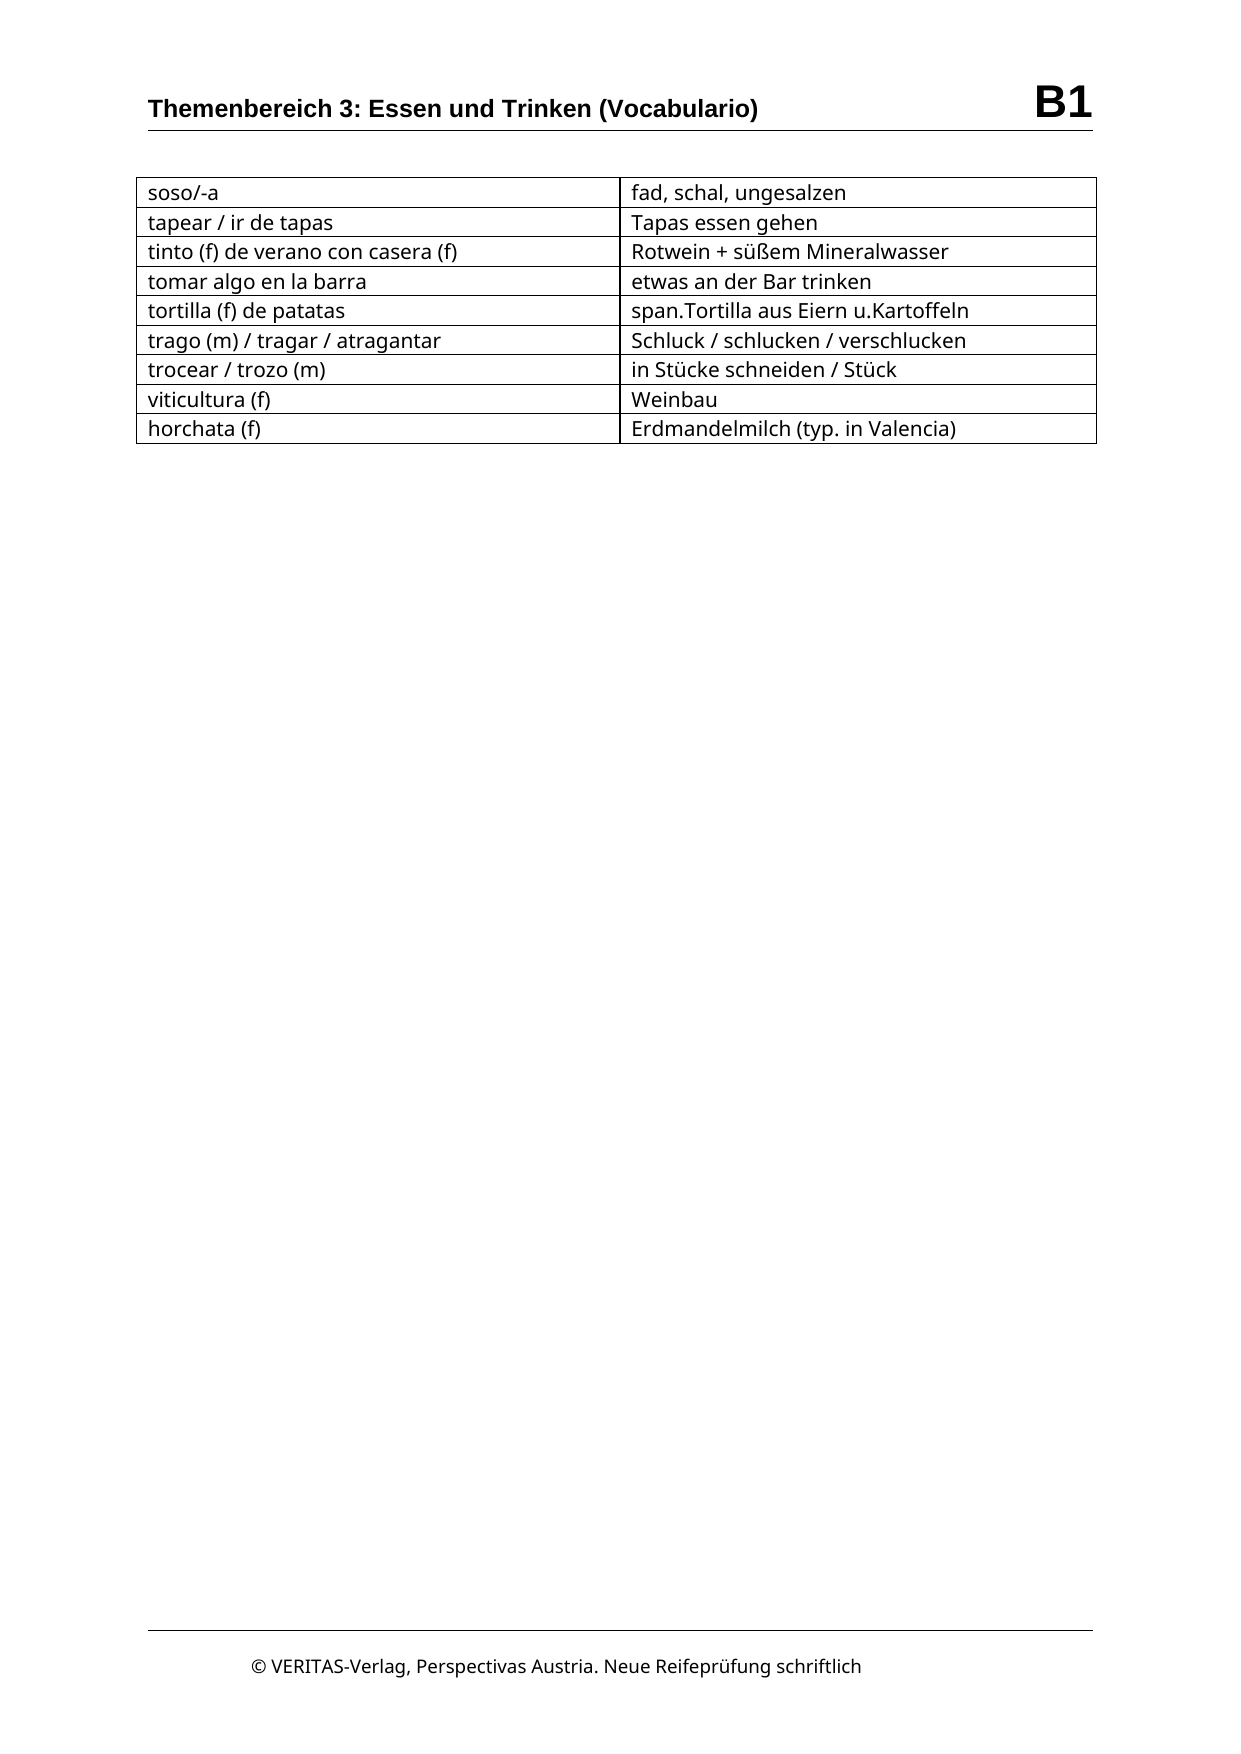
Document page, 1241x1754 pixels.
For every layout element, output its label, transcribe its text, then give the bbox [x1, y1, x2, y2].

table_cell trocear / trozo (m) [137, 355, 619, 384]
table_cell tapear / ir de tapas [137, 208, 619, 236]
table_cell viticultura (f) [137, 385, 619, 413]
table_cell Erdmandelmilch (typ. in Valencia) [621, 414, 1096, 443]
table_cell tortilla (f) de patatas [137, 296, 619, 325]
table_cell Rotwein + süßem Mineralwasser [621, 237, 1096, 266]
table_cell horchata (f) [137, 414, 619, 443]
table_cell in Stücke schneiden / Stück [621, 355, 1096, 384]
table_cell fad, schal, ungesalzen [621, 178, 1096, 207]
table_cell soso/-a [137, 178, 619, 207]
table_cell Tapas essen gehen [621, 208, 1096, 236]
table_cell etwas an der Bar trinken [621, 267, 1096, 295]
table_cell Schluck / schlucken / verschlucken [621, 326, 1096, 354]
table_cell span.Tortilla aus Eiern u.Kartoffeln [621, 296, 1096, 325]
table_cell tinto (f) de verano con casera (f) [137, 237, 619, 266]
table_cell trago (m) / tragar / atragantar [137, 326, 619, 354]
table_cell tomar algo en la barra [137, 267, 619, 295]
table_cell Weinbau [621, 385, 1096, 413]
